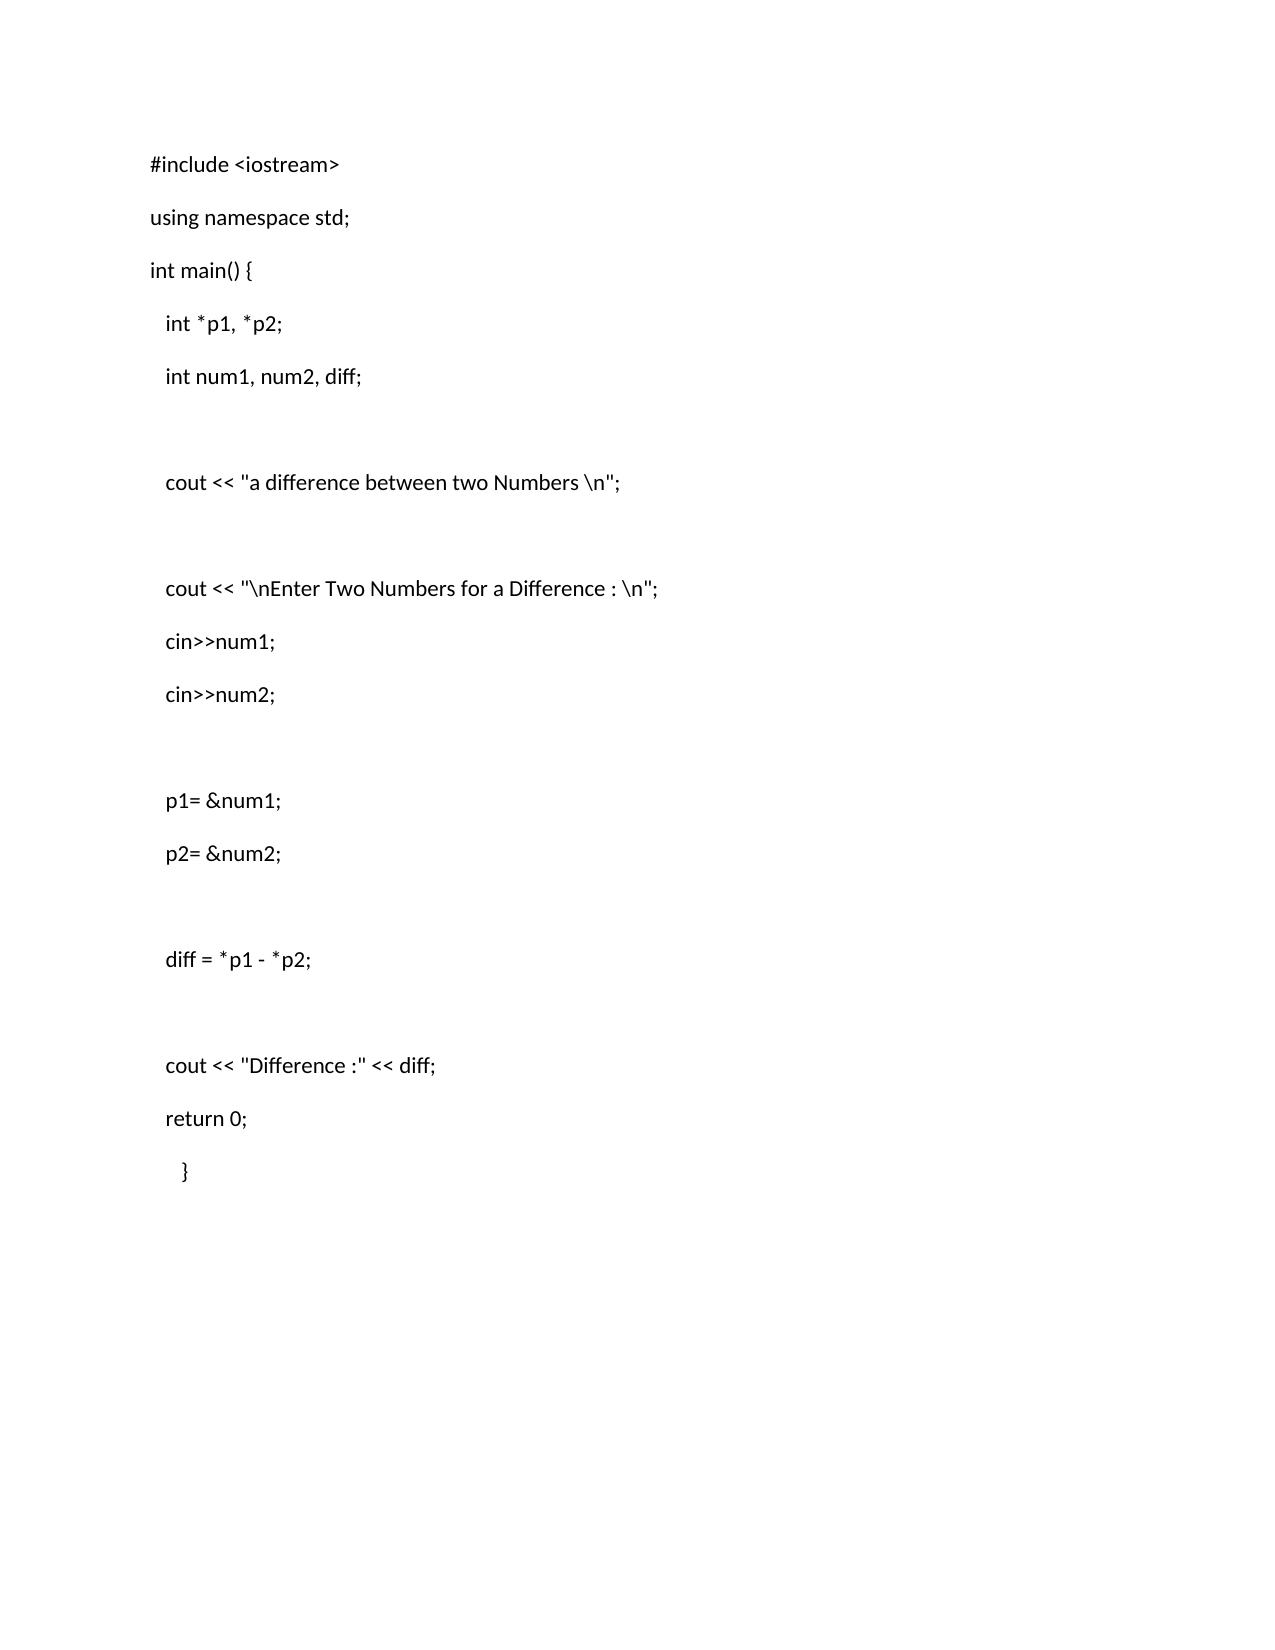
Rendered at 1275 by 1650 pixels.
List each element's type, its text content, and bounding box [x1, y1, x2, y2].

text cout << "a difference between two Numbers \n"; [150, 468, 1125, 496]
text int num1, num2, diff; [150, 362, 1125, 390]
text cout << "Difference :" << diff; [150, 1051, 1125, 1079]
text } [150, 1157, 1125, 1185]
text using namespace std; [150, 203, 1125, 231]
text int *p1, *p2; [150, 309, 1125, 337]
text p1= &num1; [150, 786, 1125, 814]
text return 0; [150, 1104, 1125, 1132]
text cout << "\nEnter Two Numbers for a Difference : \n"; [150, 574, 1125, 602]
text cin>>num2; [150, 680, 1125, 708]
text #include <iostream> [150, 150, 1125, 178]
text int main() { [150, 256, 1125, 284]
text diff = *p1 - *p2; [150, 945, 1125, 973]
text cin>>num1; [150, 627, 1125, 655]
text p2= &num2; [150, 839, 1125, 867]
